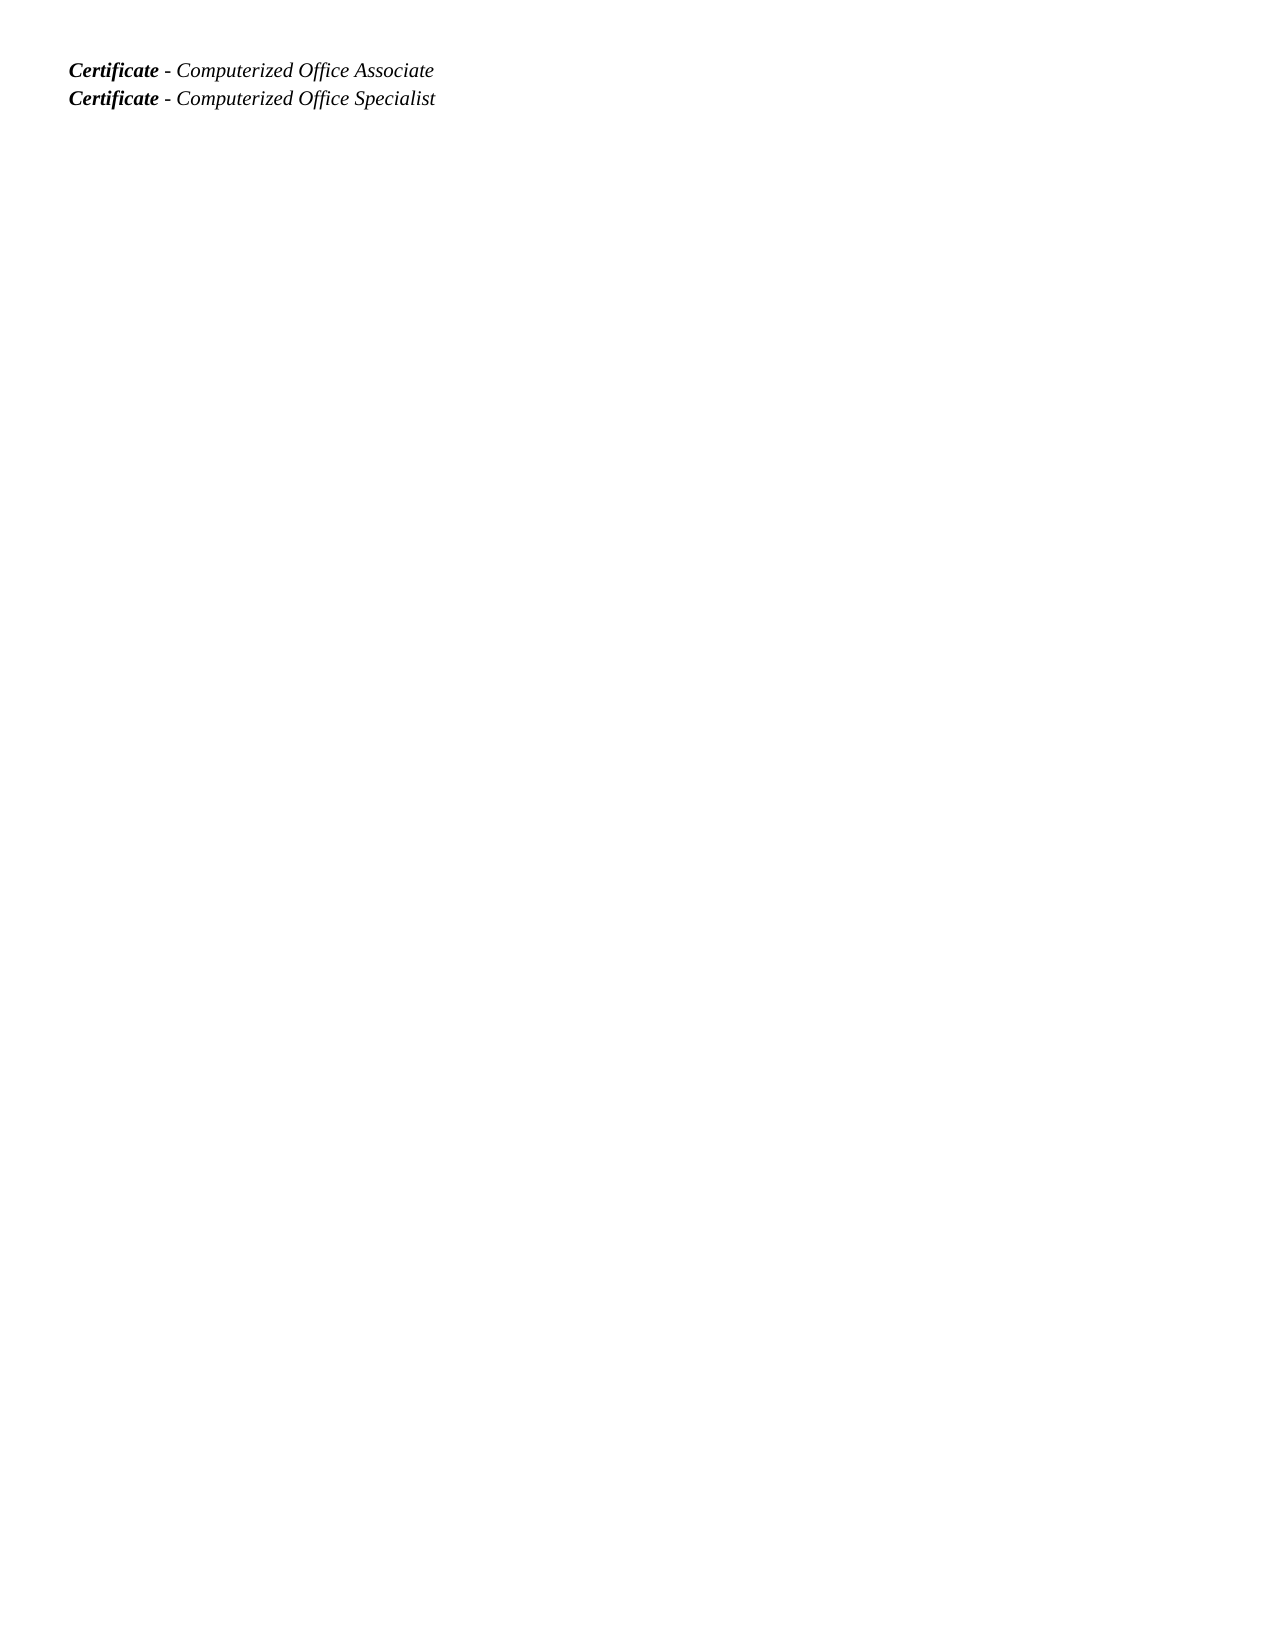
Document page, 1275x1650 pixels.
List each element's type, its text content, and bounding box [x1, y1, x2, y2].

text Certificate - Computerized Office Specialist [69, 86, 1096, 110]
text Certificate - Computerized Office Associate [69, 58, 1096, 82]
